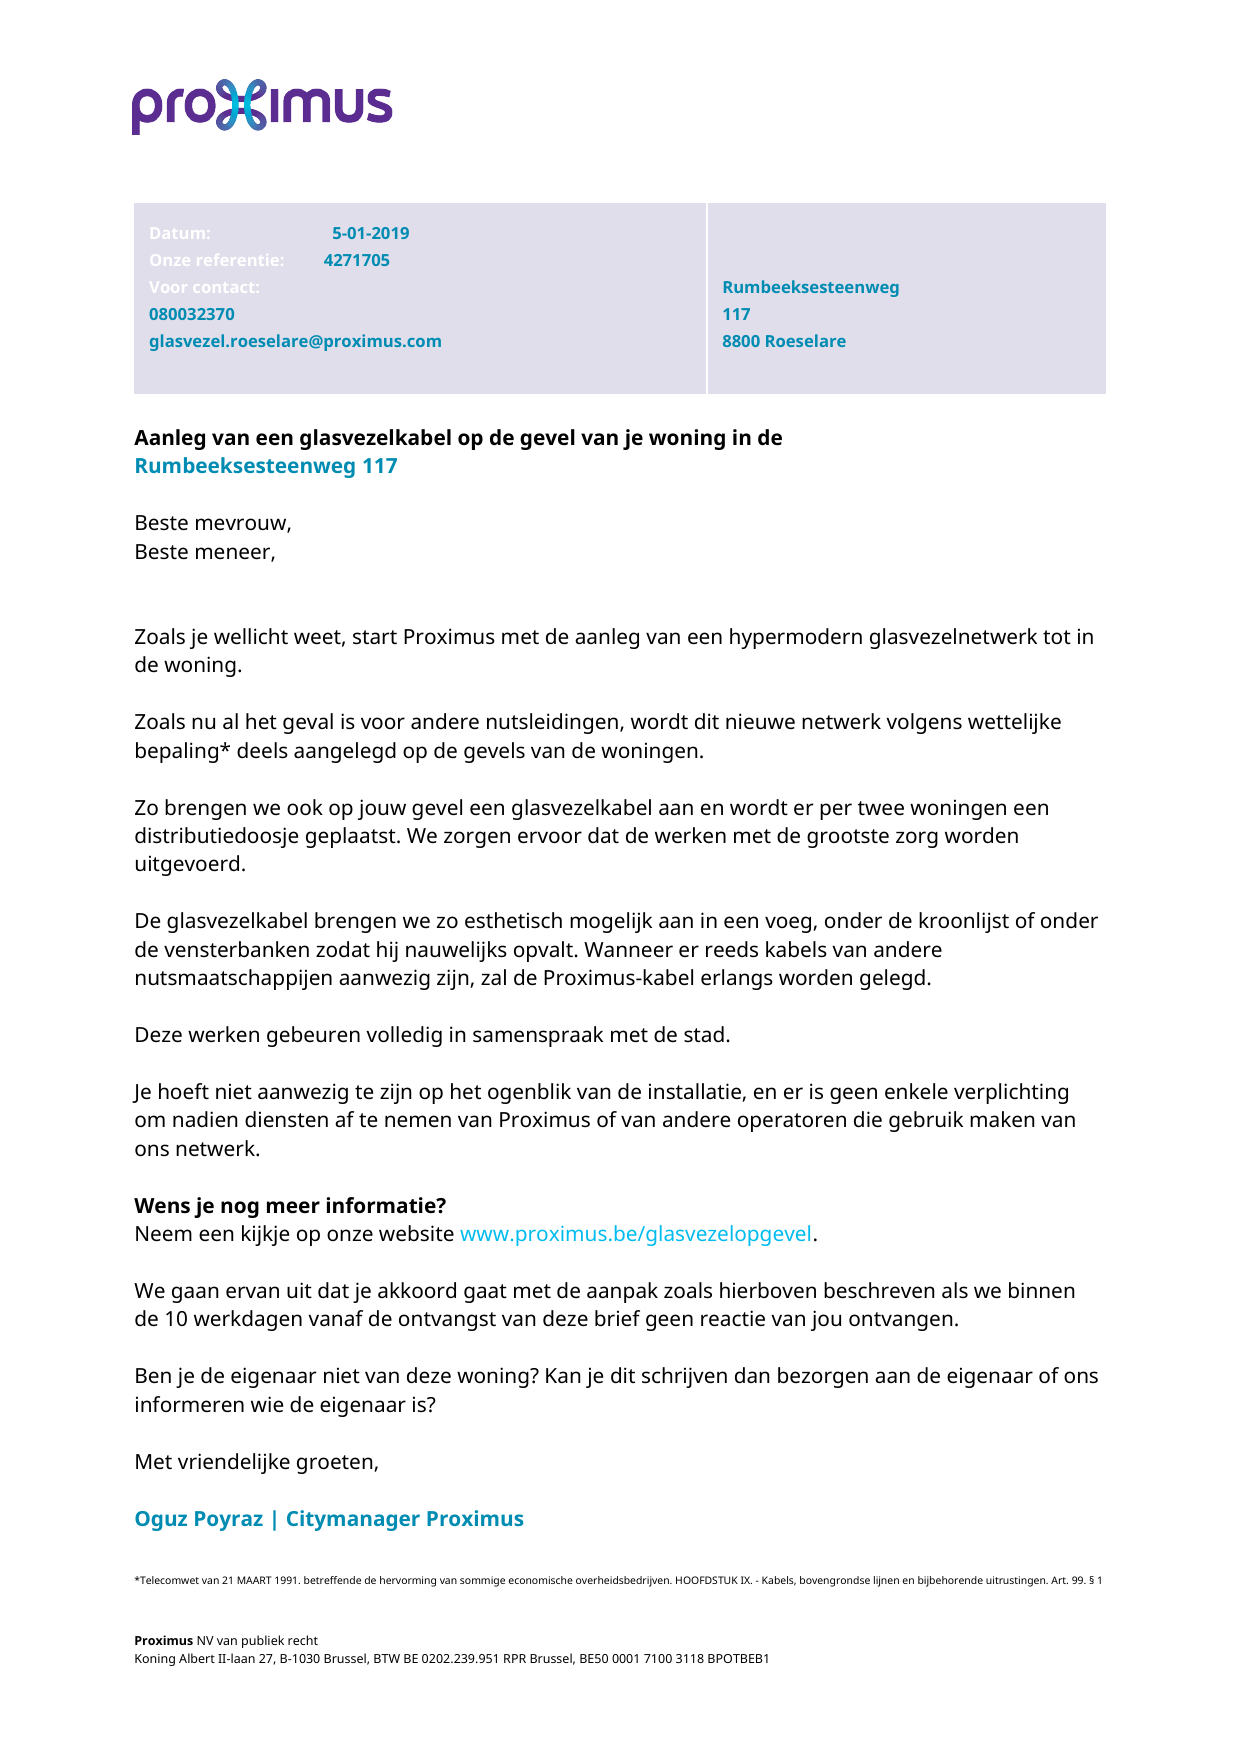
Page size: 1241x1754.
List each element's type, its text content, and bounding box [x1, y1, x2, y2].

text Beste meneer, [134, 537, 1106, 565]
text We gaan ervan uit dat je akkoord gaat met de aanpak zoals hierboven beschreven als we binnen de 10 werkdagen vanaf de ontvangst van deze brief geen reactie van jou ontvangen. [134, 1276, 1106, 1333]
text Deze werken gebeuren volledig in samenspraak met de stad. [134, 1020, 1106, 1049]
text Beste mevrouw, [134, 508, 1106, 537]
text De glasvezelkabel brengen we zo esthetisch mogelijk aan in een voeg, onder de kroonlijst of onder de vensterbanken zodat hij nauwelijks opvalt. Wanneer er reeds kabels van andere nutsmaatschappijen aanwezig zijn, zal de Proximus-kabel erlangs worden gelegd. [134, 906, 1106, 992]
text Zoals nu al het geval is voor andere nutsleidingen, wordt dit nieuwe netwerk volgens wettelijke bepaling* deels aangelegd op de gevels van de woningen. [134, 707, 1106, 764]
text Wens je nog meer informatie? [134, 1191, 1106, 1219]
text Je hoeft niet aanwezig te zijn op het ogenblik van de installatie, en er is geen enkele verplichting om nadien diensten af te nemen van Proximus of van andere operatoren die gebruik maken van ons netwerk. [134, 1077, 1106, 1162]
table_header Rumbeeksesteenweg 117 8800 Roeselare [708, 203, 1106, 394]
text Aanleg van een glasvezelkabel op de gevel van je woning in de [134, 423, 1106, 451]
text Rumbeeksesteenweg 117 [134, 451, 1106, 480]
text Ben je de eigenaar niet van deze woning? Kan je dit schrijven dan bezorgen aan de eigenaar of ons informeren wie de eigenaar is? [134, 1361, 1106, 1418]
text Met vriendelijke groeten, [134, 1447, 1106, 1475]
text Zo brengen we ook op jouw gevel een glasvezelkabel aan en wordt er per twee woningen een distributiedoosje geplaatst. We zorgen ervoor dat de werken met de grootste zorg worden uitgevoerd. [134, 793, 1106, 878]
table_header Datum: 5-01-2019 Onze referentie: 4271705 Voor contact: 080032370 glasvezel.roeselare@proximus.com [134, 203, 706, 394]
picture [0, 0, 1241, 149]
text Neem een kijkje op onze website www.proximus.be/glasvezelopgevel. [134, 1219, 1106, 1248]
text *Telecomwet van 21 MAART 1991. betreffende de hervorming van sommige economische overheidsbedrijven. HOOFDSTUK IX. - Kabels, bovengrondse lijnen en bijbehorende uitrustingen. Art. 99. § 1 [134, 1561, 1106, 1588]
text Oguz Poyraz | Citymanager Proximus [134, 1504, 1106, 1532]
text Zoals je wellicht weet, start Proximus met de aanleg van een hypermodern glasvezelnetwerk tot in de woning. [134, 622, 1106, 679]
